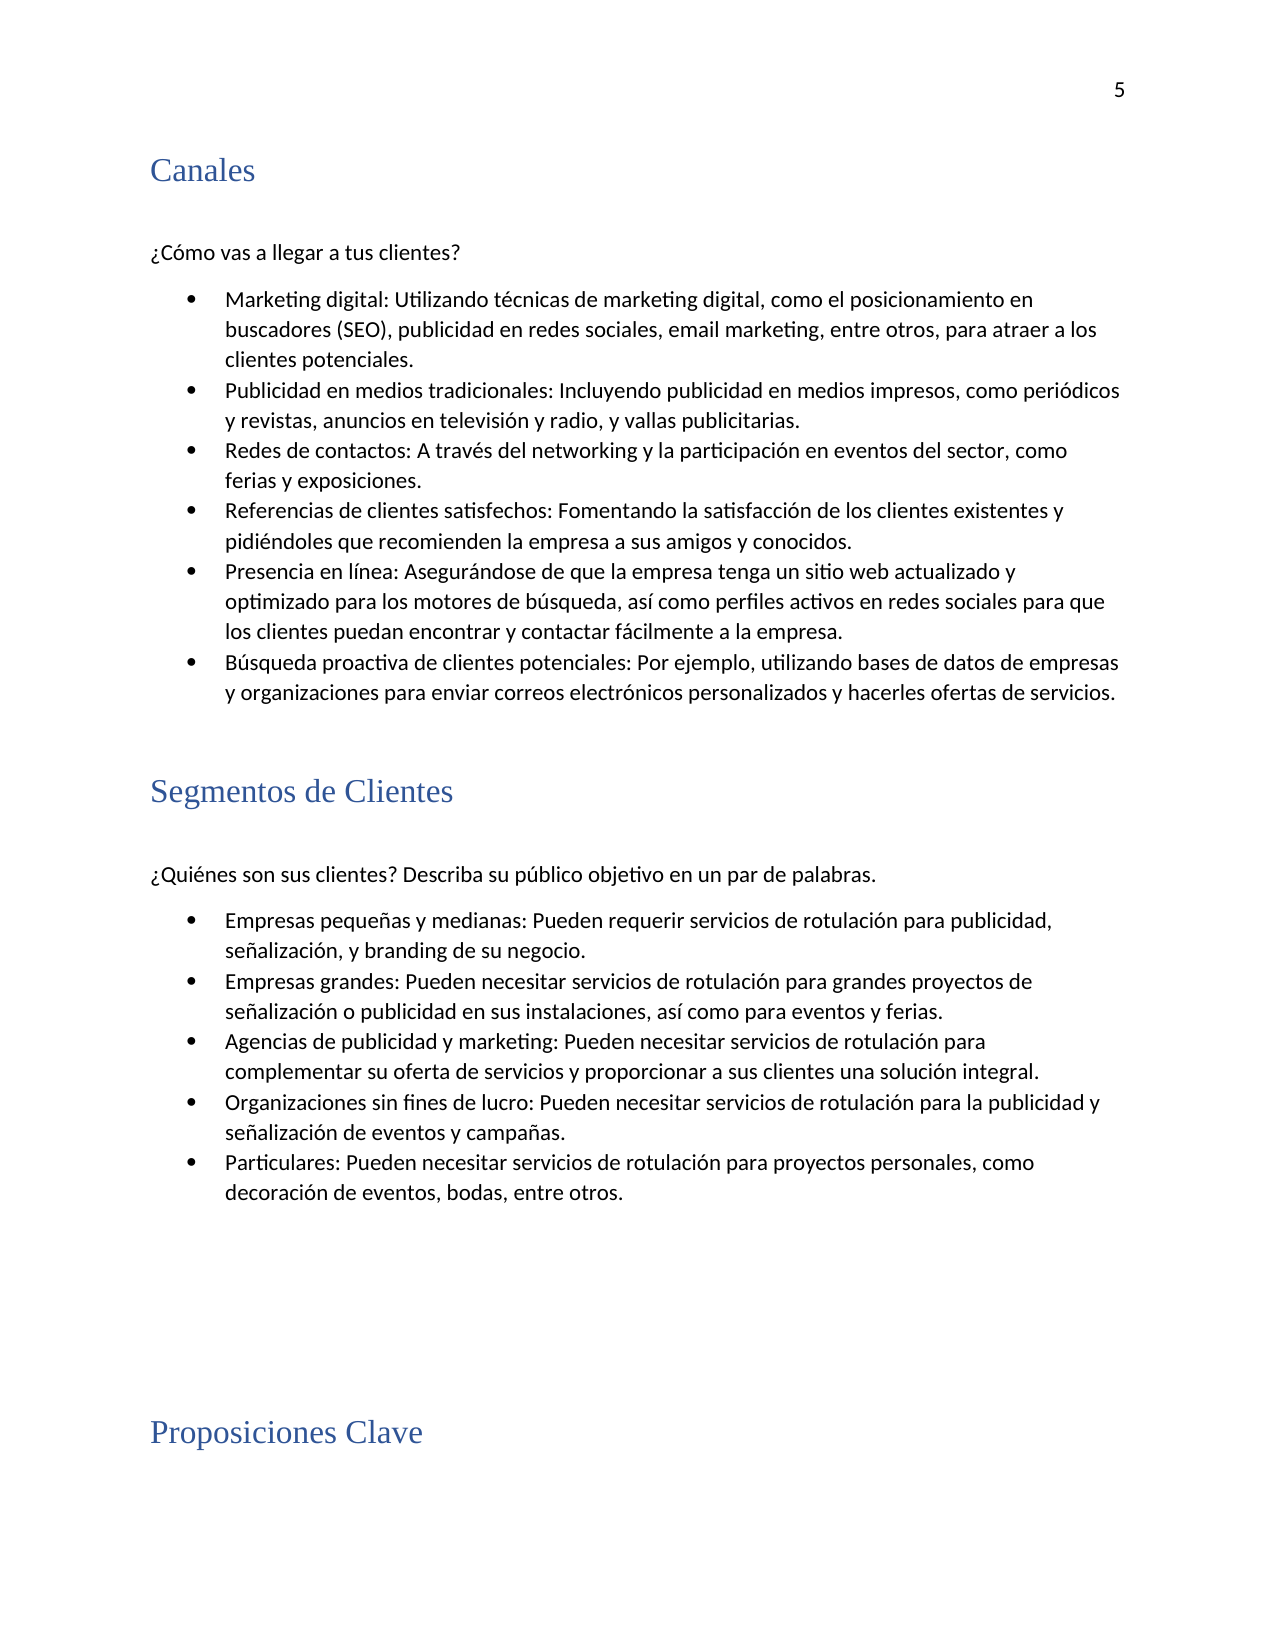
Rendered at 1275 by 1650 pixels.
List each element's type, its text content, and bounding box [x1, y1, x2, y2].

list Agencias de publicidad y marketing: Pueden necesitar servicios de rotulación para complementar su oferta de servicios y proporcionar a sus clientes una solución integral. [187, 1027, 1125, 1085]
subtitle Segmentos de Clientes [150, 772, 1125, 810]
list Publicidad en medios tradicionales: Incluyendo publicidad en medios impresos, como periódicos y revistas, anuncios en televisión y radio, y vallas publicitarias. [187, 376, 1125, 434]
list Particulares: Pueden necesitar servicios de rotulación para proyectos personales, como decoración de eventos, bodas, entre otros. [187, 1148, 1125, 1206]
subtitle Canales [150, 150, 1125, 188]
list Empresas pequeñas y medianas: Pueden requerir servicios de rotulación para publicidad, señalización, y branding de su negocio. [187, 906, 1125, 964]
list Redes de contactos: A través del networking y la participación en eventos del sector, como ferias y exposiciones. [187, 436, 1125, 494]
subtitle Proposiciones Clave [150, 1413, 1125, 1451]
list Presencia en línea: Asegurándose de que la empresa tenga un sitio web actualizado y optimizado para los motores de búsqueda, así como perfiles activos en redes sociales para que los clientes puedan encontrar y contactar fácilmente a la empresa. [187, 557, 1125, 645]
list Marketing digital: Utilizando técnicas de marketing digital, como el posicionamiento en buscadores (SEO), publicidad en redes sociales, email marketing, entre otros, para atraer a los clientes potenciales. [187, 285, 1125, 373]
list Referencias de clientes satisfechos: Fomentando la satisfacción de los clientes existentes y pidiéndoles que recomienden la empresa a sus amigos y conocidos. [187, 497, 1125, 555]
list Organizaciones sin fines de lucro: Pueden necesitar servicios de rotulación para la publicidad y señalización de eventos y campañas. [187, 1088, 1125, 1146]
list Empresas grandes: Pueden necesitar servicios de rotulación para grandes proyectos de señalización o publicidad en sus instalaciones, así como para eventos y ferias. [187, 967, 1125, 1025]
text ¿Quiénes son sus clientes? Describa su público objetivo en un par de palabras. [150, 860, 1125, 888]
list Búsqueda proactiva de clientes potenciales: Por ejemplo, utilizando bases de datos de empresas y organizaciones para enviar correos electrónicos personalizados y hacerles ofertas de servicios. [187, 648, 1125, 706]
text ¿Cómo vas a llegar a tus clientes? [150, 238, 1125, 266]
